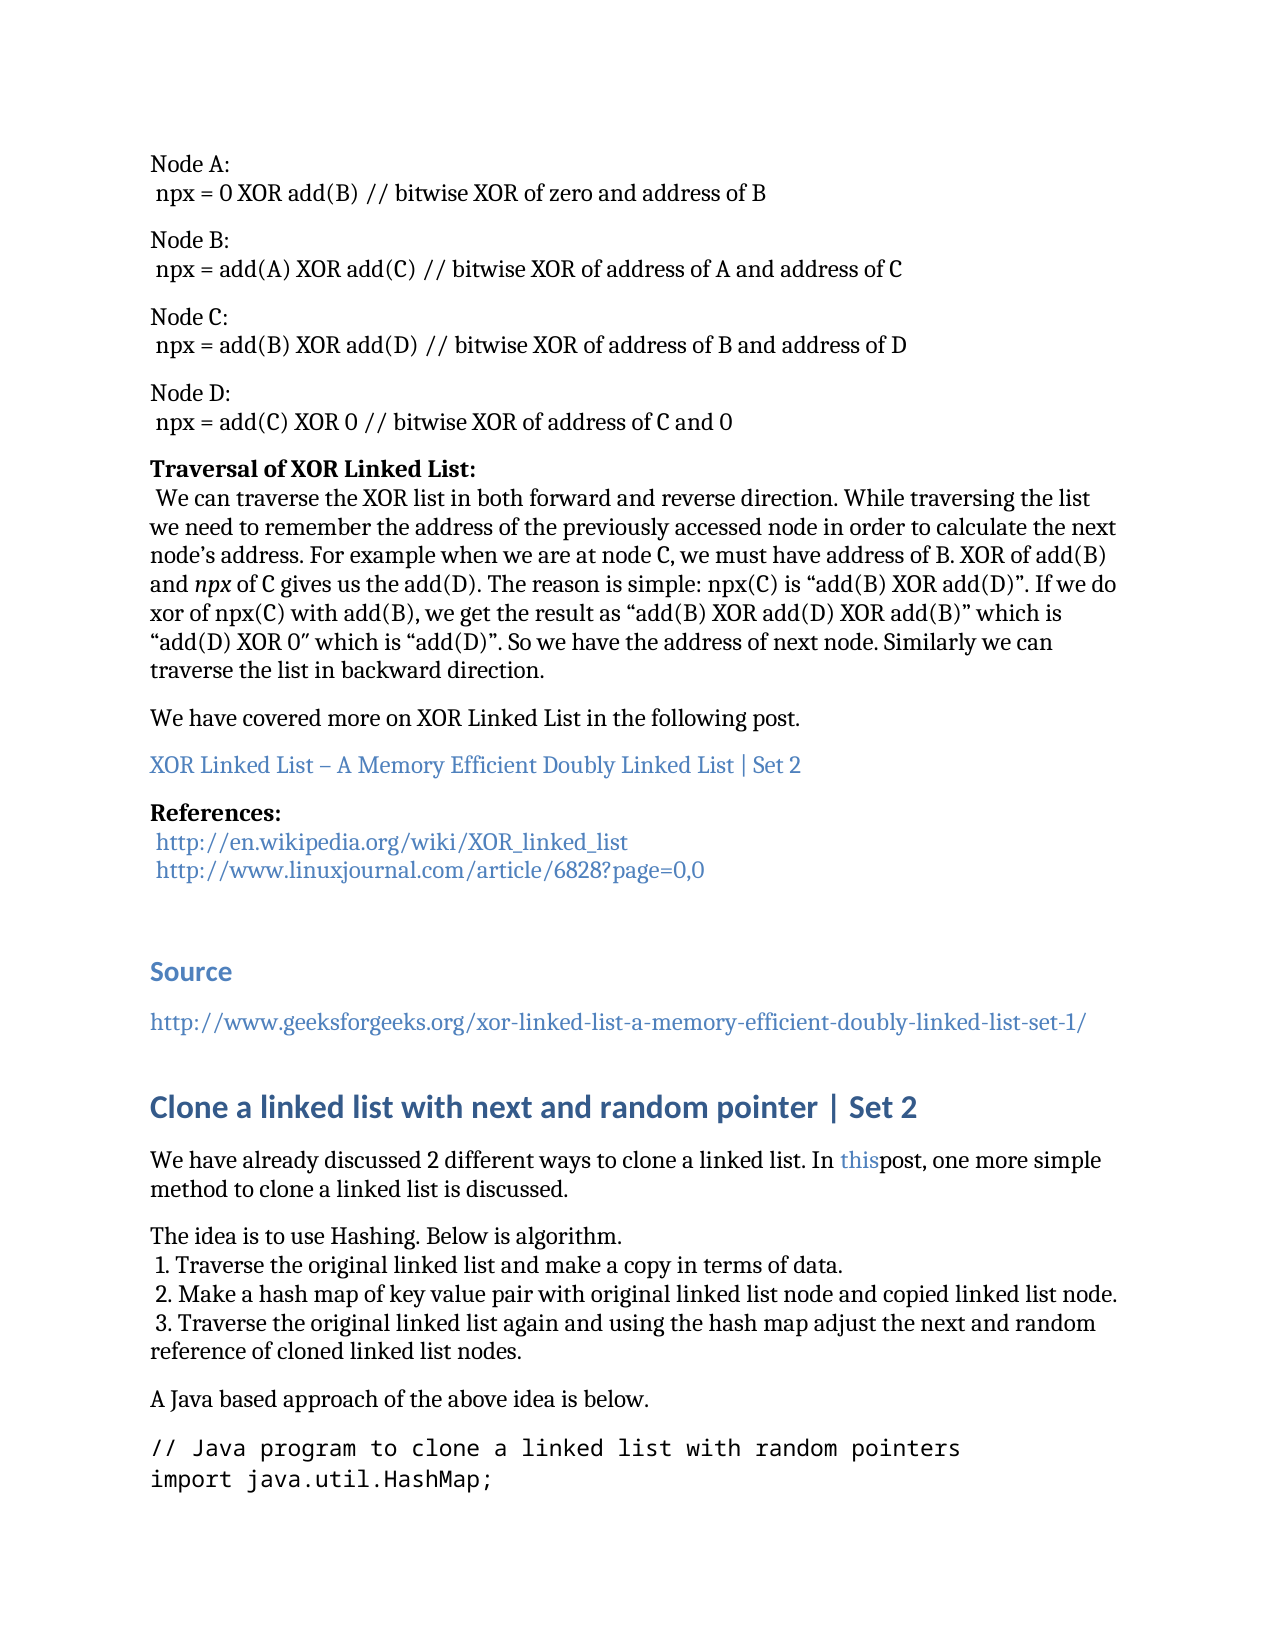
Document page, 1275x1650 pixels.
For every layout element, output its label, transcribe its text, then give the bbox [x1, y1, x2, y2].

text We have already discussed 2 different ways to clone a linked list. In thispost, one more simple method to clone a linked list is discussed. [150, 1146, 1125, 1203]
text The idea is to use Hashing. Below is algorithm. 1. Traverse the original linked list and make a copy in terms of data. 2. Make a hash map of key value pair with original linked list node and copied linked list node. 3. Traverse the original linked list again and using the hash map adjust the next and random reference of cloned linked list nodes. [150, 1222, 1125, 1366]
text XOR Linked List – A Memory Efficient Doubly Linked List | Set 2 [150, 751, 1125, 780]
text Node C: npx = add(B) XOR add(D) // bitwise XOR of address of B and address of D [150, 302, 1125, 360]
text We have covered more on XOR Linked List in the following post. [150, 704, 1125, 732]
text References: http://en.wikipedia.org/wiki/XOR_linked_list http://www.linuxjournal.com/article/6828?page=0,0 [150, 799, 1125, 885]
text Traversal of XOR Linked List: We can traverse the XOR list in both forward and reverse direction. While traversing the list we need to remember the address of the previously accessed node in order to calculate the next node’s address. For example when we are at node C, we must have address of B. XOR of add(B) and npx of C gives us the add(D). The reason is simple: npx(C) is “add(B) XOR add(D)”. If we do xor of npx(C) with add(B), we get the result as “add(B) XOR add(D) XOR add(B)” which is “add(D) XOR 0″ which is “add(D)”. So we have the address of next node. Similarly we can traverse the list in backward direction. [150, 455, 1125, 685]
text A Java based approach of the above idea is below. [150, 1385, 1125, 1413]
subtitle Clone a linked list with next and random pointer | Set 2 [150, 1086, 1125, 1127]
text Node D: npx = add(C) XOR 0 // bitwise XOR of address of C and 0 [150, 379, 1125, 436]
text Node B: npx = add(A) XOR add(C) // bitwise XOR of address of A and address of C [150, 226, 1125, 284]
subtitle Source [150, 953, 1125, 989]
text http://www.geeksforgeeks.org/xor-linked-list-a-memory-efficient-doubly-linked-list-set-1/ [150, 1008, 1125, 1036]
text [150, 1432, 1125, 1495]
text Node A: npx = 0 XOR add(B) // bitwise XOR of zero and address of B [150, 150, 1125, 207]
